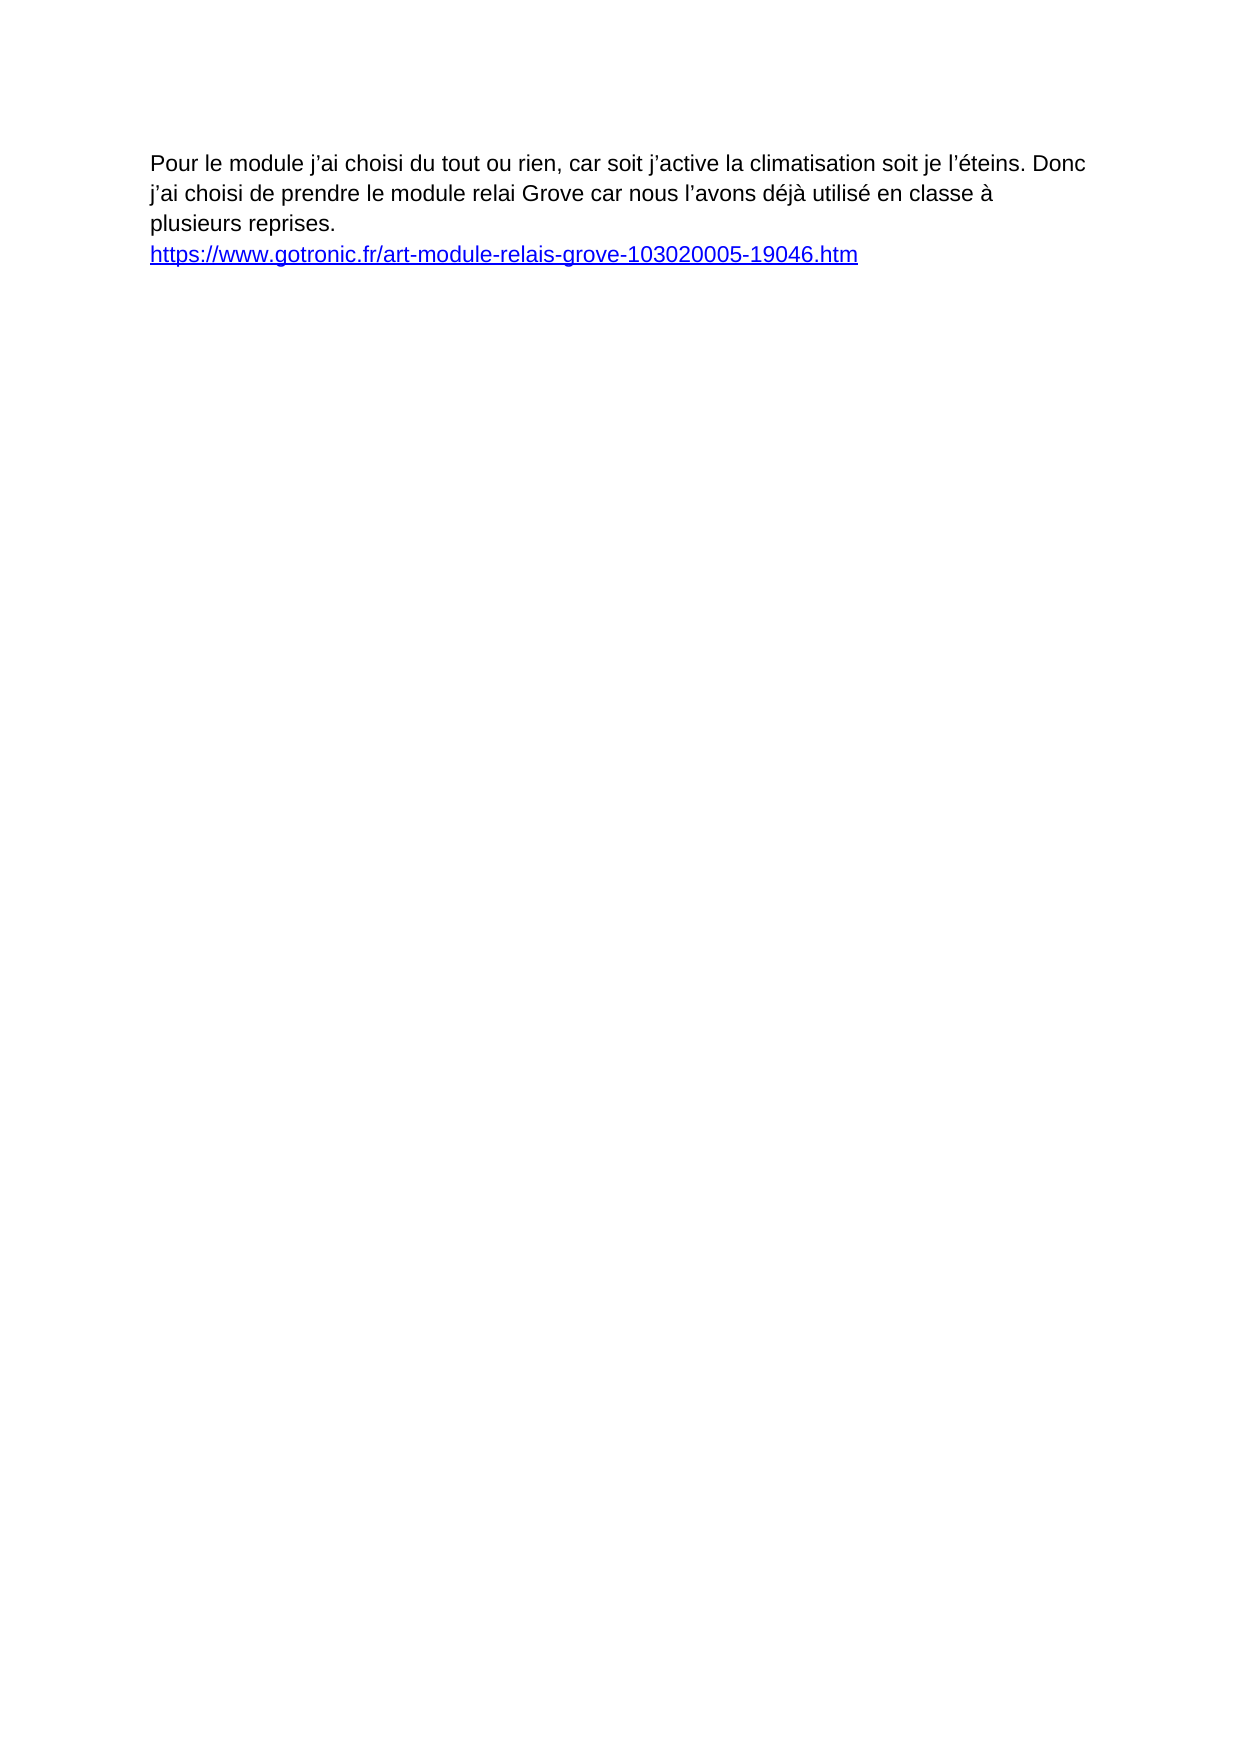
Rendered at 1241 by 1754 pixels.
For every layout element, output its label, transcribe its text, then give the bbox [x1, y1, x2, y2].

text https://www.gotronic.fr/art-module-relais-grove-103020005-19046.htm [150, 241, 1090, 267]
text Pour le module j’ai choisi du tout ou rien, car soit j’active la climatisation soit je l’éteins. Donc j’ai choisi de prendre le module relai Grove car nous l’avons déjà utilisé en classe à plusieurs reprises. [150, 150, 1090, 237]
